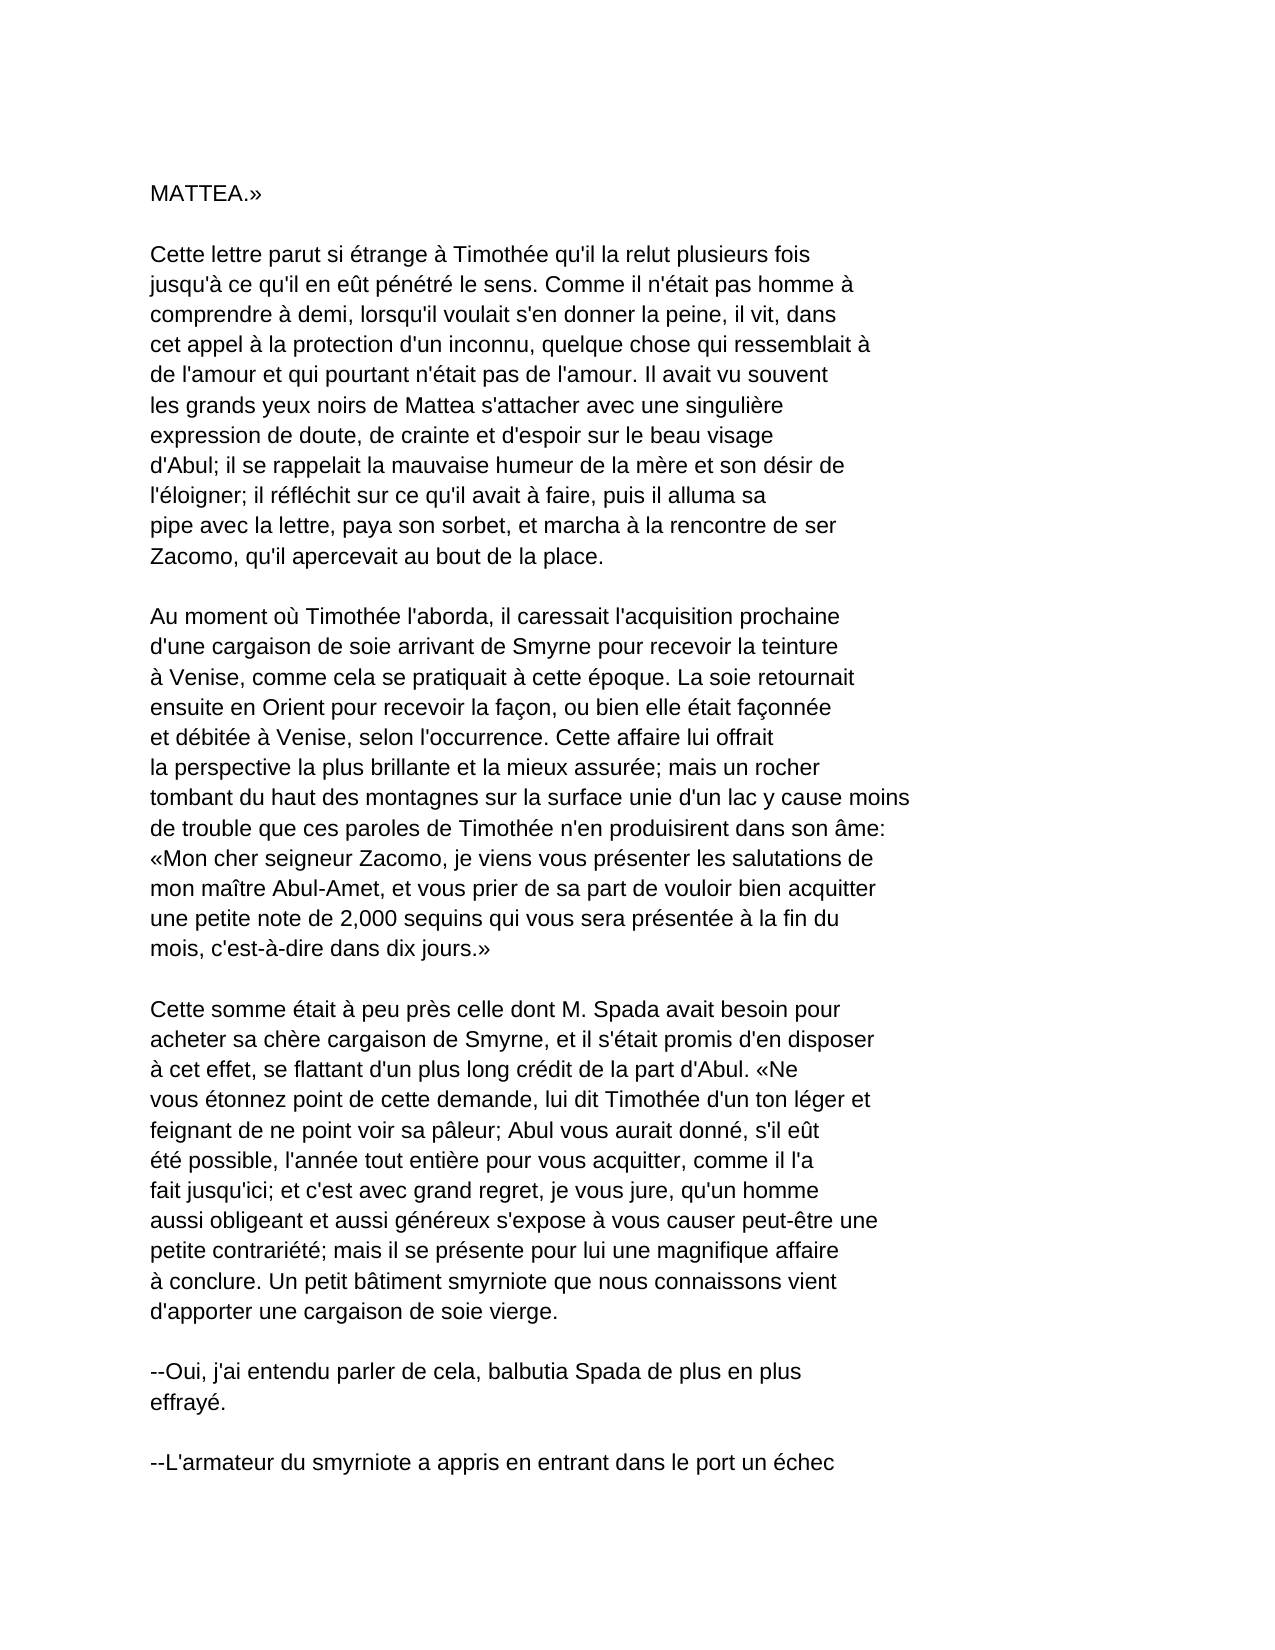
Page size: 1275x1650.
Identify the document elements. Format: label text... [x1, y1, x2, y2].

text effrayé. [150, 1388, 1125, 1415]
text à cet effet, se flattant d'un plus long crédit de la part d'Abul. «Ne [150, 1056, 1125, 1083]
text Zacomo, qu'il apercevait au bout de la place. [150, 543, 1125, 569]
text Cette somme était à peu près celle dont M. Spada avait besoin pour [150, 996, 1125, 1022]
text petite contrariété; mais il se présente pour lui une magnifique affaire [150, 1237, 1125, 1264]
text Au moment où Timothée l'aborda, il caressait l'acquisition prochaine [150, 603, 1125, 629]
text MATTEA.» [150, 180, 1125, 207]
text ensuite en Orient pour recevoir la façon, ou bien elle était façonnée [150, 694, 1125, 720]
text été possible, l'année tout entière pour vous acquitter, comme il l'a [150, 1147, 1125, 1173]
text --L'armateur du smyrniote a appris en entrant dans le port un échec [150, 1449, 1125, 1475]
text tombant du haut des montagnes sur la surface unie d'un lac y cause moins [150, 784, 1125, 811]
text une petite note de 2,000 sequins qui vous sera présentée à la fin du [150, 905, 1125, 932]
text d'une cargaison de soie arrivant de Smyrne pour recevoir la teinture [150, 633, 1125, 660]
text à Venise, comme cela se pratiquait à cette époque. La soie retournait [150, 663, 1125, 690]
text de trouble que ces paroles de Timothée n'en produisirent dans son âme: [150, 814, 1125, 841]
text Cette lettre parut si étrange à Timothée qu'il la relut plusieurs fois [150, 241, 1125, 267]
text «Mon cher seigneur Zacomo, je viens vous présenter les salutations de [150, 845, 1125, 871]
text cet appel à la protection d'un inconnu, quelque chose qui ressemblait à [150, 331, 1125, 358]
text à conclure. Un petit bâtiment smyrniote que nous connaissons vient [150, 1268, 1125, 1294]
text de l'amour et qui pourtant n'était pas de l'amour. Il avait vu souvent [150, 361, 1125, 388]
text aussi obligeant et aussi généreux s'expose à vous causer peut-être une [150, 1207, 1125, 1234]
text acheter sa chère cargaison de Smyrne, et il s'était promis d'en disposer [150, 1026, 1125, 1052]
text jusqu'à ce qu'il en eût pénétré le sens. Comme il n'était pas homme à [150, 271, 1125, 297]
text expression de doute, de crainte et d'espoir sur le beau visage [150, 422, 1125, 448]
text mois, c'est-à-dire dans dix jours.» [150, 935, 1125, 962]
text d'apporter une cargaison de soie vierge. [150, 1298, 1125, 1324]
text l'éloigner; il réfléchit sur ce qu'il avait à faire, puis il alluma sa [150, 482, 1125, 509]
text feignant de ne point voir sa pâleur; Abul vous aurait donné, s'il eût [150, 1117, 1125, 1143]
text les grands yeux noirs de Mattea s'attacher avec une singulière [150, 392, 1125, 418]
text vous étonnez point de cette demande, lui dit Timothée d'un ton léger et [150, 1086, 1125, 1113]
text pipe avec la lettre, paya son sorbet, et marcha à la rencontre de ser [150, 512, 1125, 539]
text fait jusqu'ici; et c'est avec grand regret, je vous jure, qu'un homme [150, 1177, 1125, 1203]
text la perspective la plus brillante et la mieux assurée; mais un rocher [150, 754, 1125, 781]
text --Oui, j'ai entendu parler de cela, balbutia Spada de plus en plus [150, 1358, 1125, 1385]
text comprendre à demi, lorsqu'il voulait s'en donner la peine, il vit, dans [150, 301, 1125, 327]
text et débitée à Venise, selon l'occurrence. Cette affaire lui offrait [150, 724, 1125, 750]
text mon maître Abul-Amet, et vous prier de sa part de vouloir bien acquitter [150, 875, 1125, 901]
text d'Abul; il se rappelait la mauvaise humeur de la mère et son désir de [150, 452, 1125, 478]
